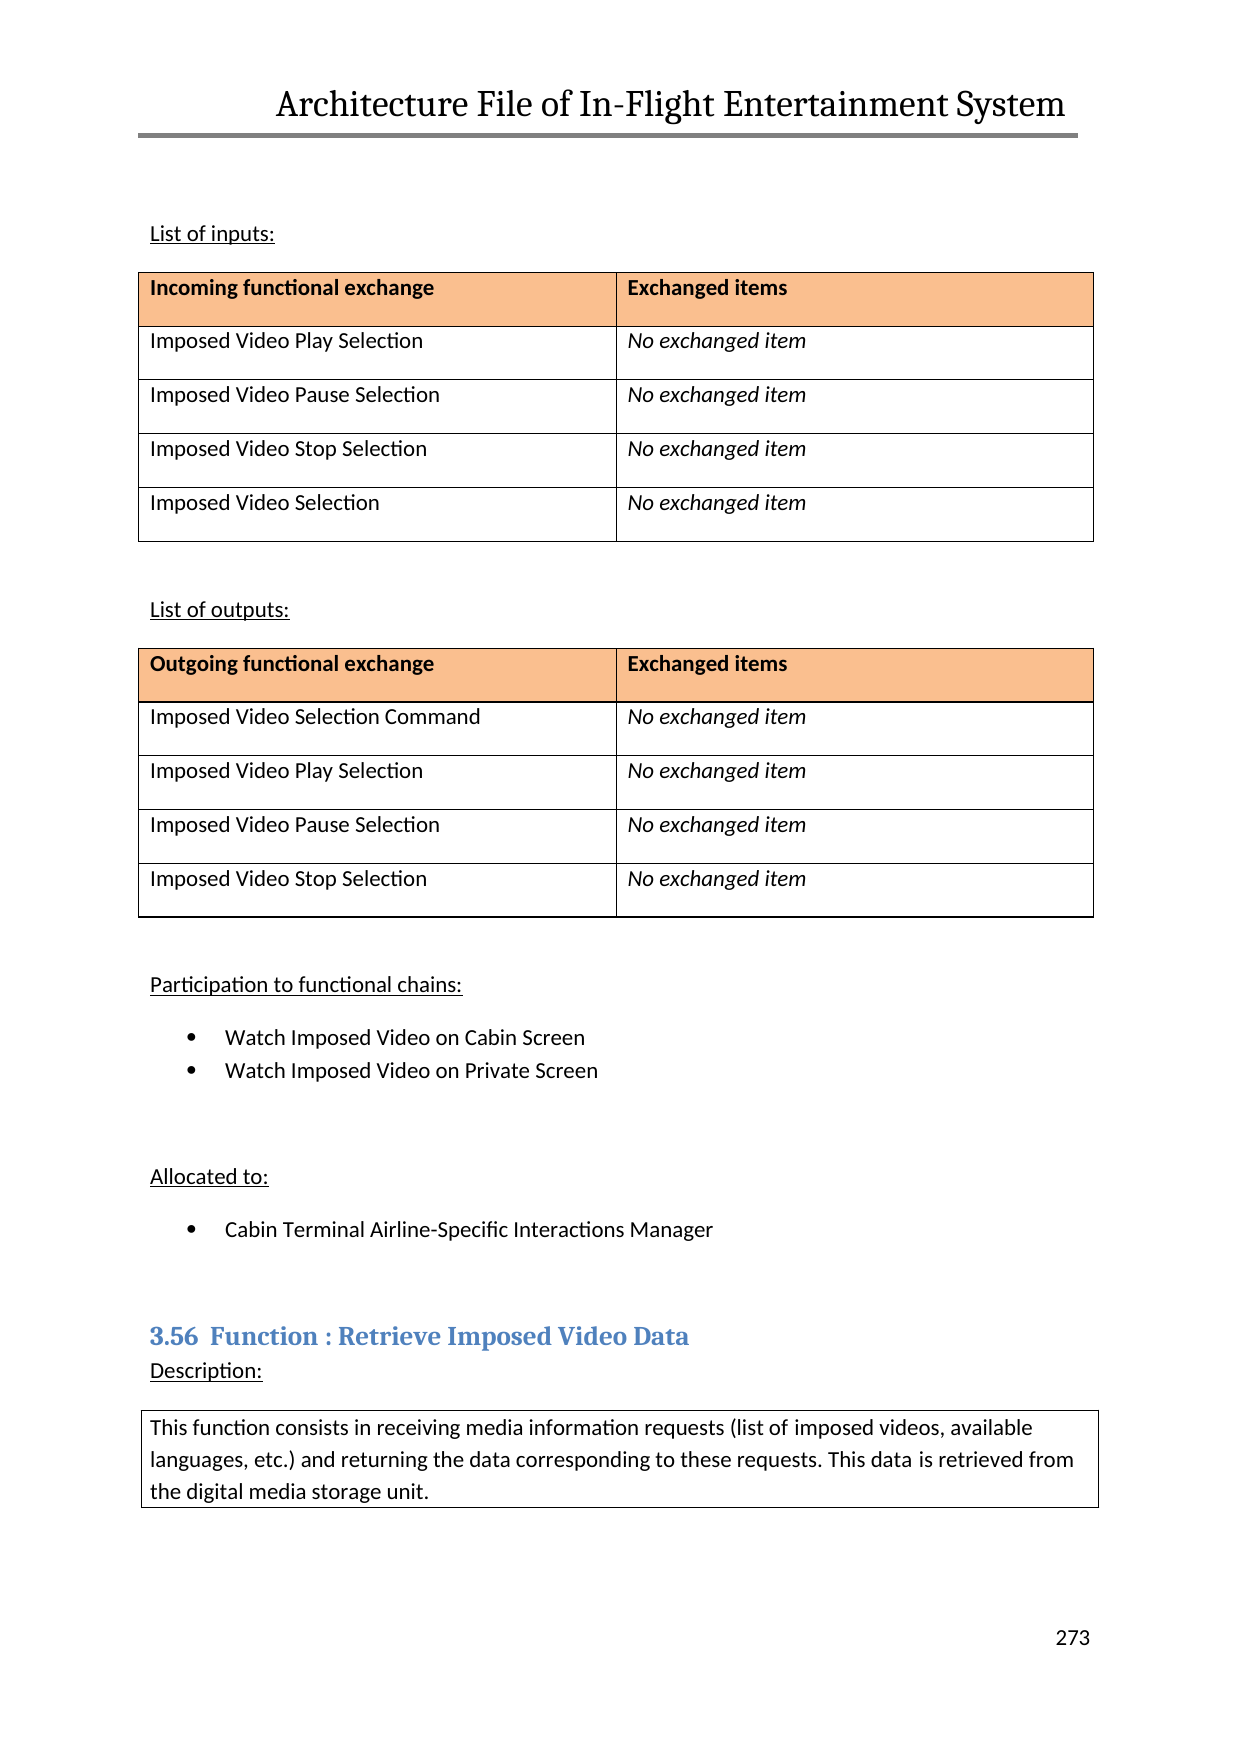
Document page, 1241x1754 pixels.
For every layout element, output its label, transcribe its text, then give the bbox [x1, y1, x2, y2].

table_header Imposed Video Selection [139, 488, 616, 541]
table_header Exchanged items [617, 273, 1093, 326]
text Allocated to: [150, 1162, 1090, 1190]
list Watch Imposed Video on Private Screen [187, 1056, 1090, 1084]
text Description: [150, 1357, 1090, 1384]
table_header Exchanged items [617, 649, 1093, 701]
list Watch Imposed Video on Cabin Screen [187, 1023, 1090, 1052]
text List of inputs: [150, 219, 1090, 247]
table_header No exchanged item [617, 810, 1093, 863]
table_header No exchanged item [617, 488, 1093, 541]
list Cabin Terminal Airline-Specific Interactions Manager [187, 1215, 1090, 1243]
table_header No exchanged item [617, 327, 1093, 379]
table_header Imposed Video Stop Selection [139, 864, 616, 916]
table_header No exchanged item [617, 756, 1093, 809]
table_header Outgoing functional exchange [139, 649, 616, 701]
table_header Incoming functional exchange [139, 273, 616, 326]
table_header No exchanged item [617, 434, 1093, 487]
text List of outputs: [150, 595, 1090, 623]
text This function consists in receiving media information requests (list of imposed videos, available languages, etc.) and returning the data corresponding to these requests. This data is retrieved from the digital media storage unit. [142, 1411, 1098, 1507]
table_header No exchanged item [617, 864, 1093, 916]
table_header Imposed Video Selection Command [139, 703, 616, 755]
subtitle Function : Retrieve Imposed Video Data [150, 1321, 1090, 1352]
table_header Imposed Video Stop Selection [139, 434, 616, 487]
table_header Imposed Video Pause Selection [139, 810, 616, 863]
table_header Imposed Video Pause Selection [139, 380, 616, 433]
table_header No exchanged item [617, 703, 1093, 755]
text Participation to functional chains: [150, 971, 1090, 998]
table_header No exchanged item [617, 380, 1093, 433]
table_header Imposed Video Play Selection [139, 756, 616, 809]
table_header Imposed Video Play Selection [139, 327, 616, 379]
